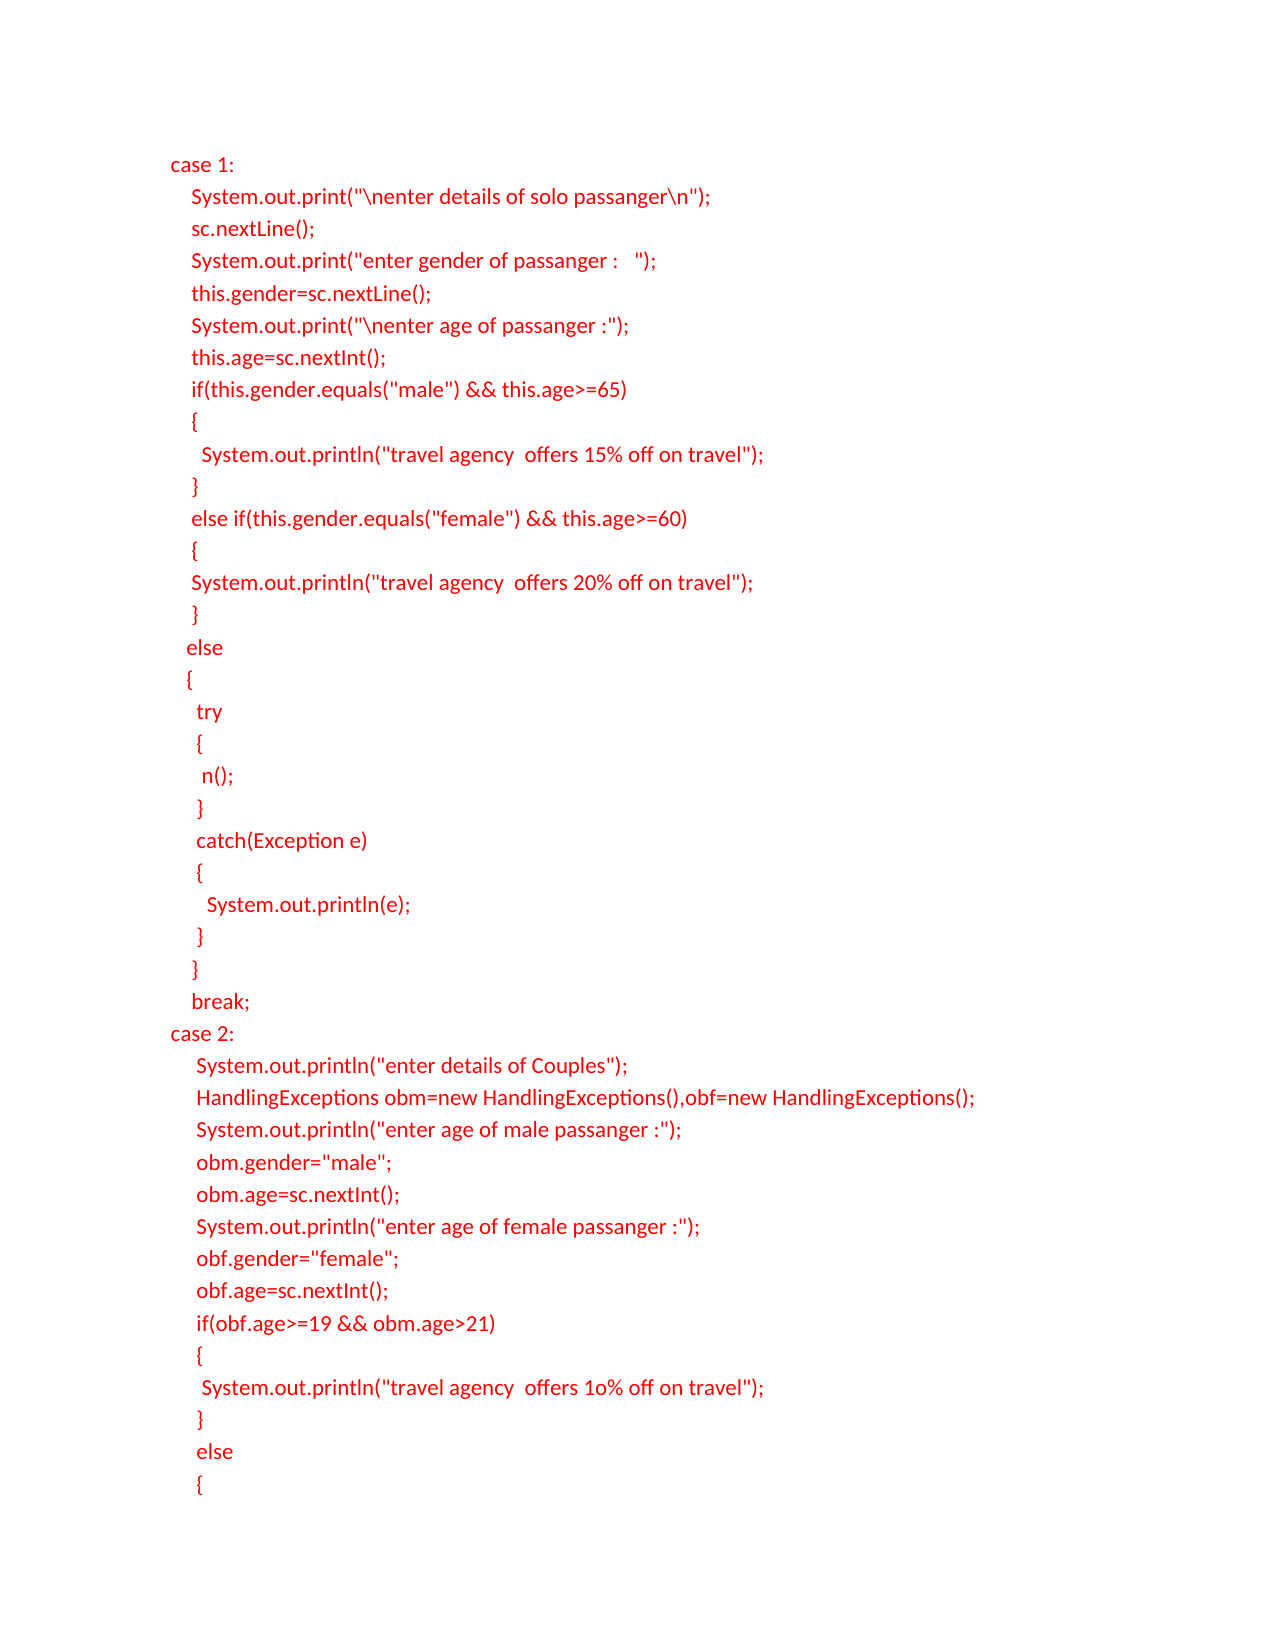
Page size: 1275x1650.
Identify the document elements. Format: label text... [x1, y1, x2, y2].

text obf.gender="female"; [150, 1244, 1125, 1272]
text } [150, 1405, 1125, 1433]
text } [150, 922, 1125, 951]
text break; [150, 987, 1125, 1015]
text System.out.print("\nenter age of passanger :"); [150, 311, 1125, 339]
text System.out.print("\nenter details of solo passanger\n"); [150, 182, 1125, 210]
text HandlingExceptions obm=new HandlingExceptions(),obf=new HandlingExceptions(); [150, 1083, 1125, 1111]
text { [150, 665, 1125, 693]
text { [150, 858, 1125, 886]
text if(this.gender.equals("male") && this.age>=65) [150, 375, 1125, 403]
text else if(this.gender.equals("female") && this.age>=60) [150, 504, 1125, 532]
text { [150, 729, 1125, 757]
text this.gender=sc.nextLine(); [150, 279, 1125, 307]
text this.age=sc.nextInt(); [150, 343, 1125, 371]
text } [150, 794, 1125, 822]
text System.out.println("enter age of female passanger :"); [150, 1212, 1125, 1240]
text obm.age=sc.nextInt(); [150, 1180, 1125, 1208]
text System.out.print("enter gender of passanger : "); [150, 247, 1125, 274]
text } [150, 472, 1125, 500]
text case 2: [150, 1019, 1125, 1047]
text { [150, 407, 1125, 436]
text System.out.println(e); [150, 890, 1125, 918]
text obf.age=sc.nextInt(); [150, 1277, 1125, 1304]
text else [150, 633, 1125, 661]
text System.out.println("enter details of Couples"); [150, 1051, 1125, 1079]
text System.out.println("travel agency offers 1o% off on travel"); [150, 1373, 1125, 1401]
text { [150, 536, 1125, 564]
text } [150, 955, 1125, 983]
text catch(Exception e) [150, 826, 1125, 854]
text System.out.println("travel agency offers 15% off on travel"); [150, 440, 1125, 468]
text sc.nextLine(); [150, 214, 1125, 242]
text { [150, 1470, 1125, 1498]
text } [150, 601, 1125, 629]
text if(obf.age>=19 && obm.age>21) [150, 1309, 1125, 1337]
text case 1: [150, 150, 1125, 178]
text try [150, 697, 1125, 725]
text obm.gender="male"; [150, 1148, 1125, 1176]
text n(); [150, 762, 1125, 789]
text System.out.println("enter age of male passanger :"); [150, 1116, 1125, 1144]
text { [150, 1341, 1125, 1369]
text System.out.println("travel agency offers 20% off on travel"); [150, 568, 1125, 596]
text else [150, 1437, 1125, 1466]
